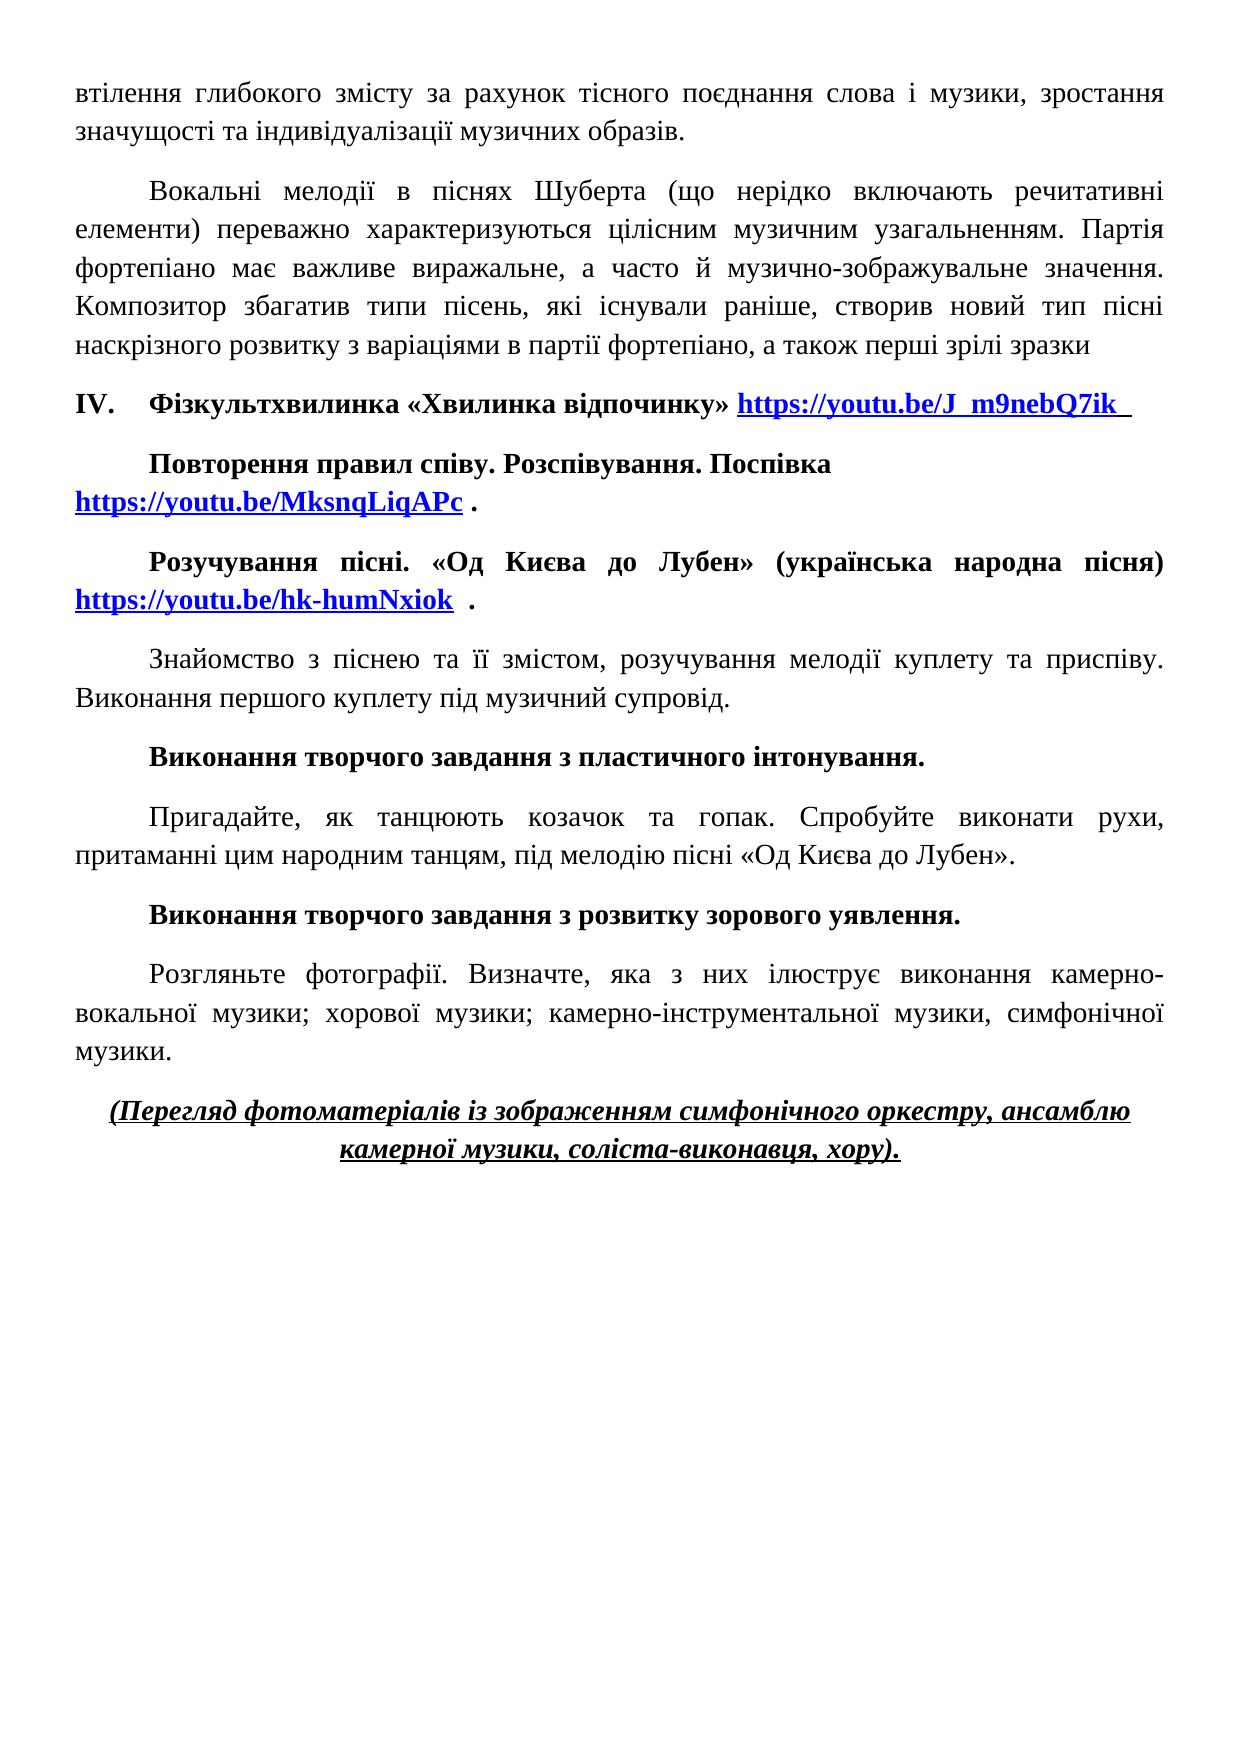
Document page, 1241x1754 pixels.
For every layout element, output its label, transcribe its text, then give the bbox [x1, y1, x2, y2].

text Пригадайте, як танцюють козачок та гопак. Спробуйте виконати рухи, притаманні цим народним танцям, під мелодію пісні «Од Києва до Лубен». [75, 799, 1165, 871]
text Розучування пісні. «Од Києва до Лубен» (українська народна пісня) https://youtu.be/hk-humNxiok . [75, 544, 1165, 616]
text Знайомство з піснею та її змістом, розучування мелодії куплету та приспіву. Виконання першого куплету під музичний супровід. [75, 642, 1165, 714]
text ІV. Фізкультхвилинка «Хвилинка відпочинку» https://youtu.be/J_m9nebQ7ik [75, 386, 1165, 420]
text Розгляньте фотографії. Визначте, яка з них ілюструє виконання камерно-вокальної музики; хорової музики; камерно-інструментальної музики, симфонічної музики. [75, 956, 1165, 1067]
text Повторення правил співу. Розспівування. Поспівка https://youtu.be/MksnqLiqAPc . [75, 446, 1165, 518]
text Виконання творчого завдання з пластичного інтонування. [75, 739, 1165, 773]
text (Перегляд фотоматеріалів із зображенням симфонічного оркестру, ансамблю камерної музики, соліста-виконавця, хору). [75, 1093, 1165, 1165]
text Вокальні мелодії в піснях Шуберта (що нерідко включають речитативні елементи) переважно характеризуються цілісним музичним узагальненням. Партія фортепіано має важливе виражальне, а часто й музично-зображувальне значення. Композитор збагатив типи пісень, які існували раніше, створив новий тип пісні наскрізного розвитку з варіаціями в партії фортепіано, а також перші зрілі зразки [75, 173, 1165, 361]
text Виконання творчого завдання з розвитку зорового уявлення. [75, 897, 1165, 930]
